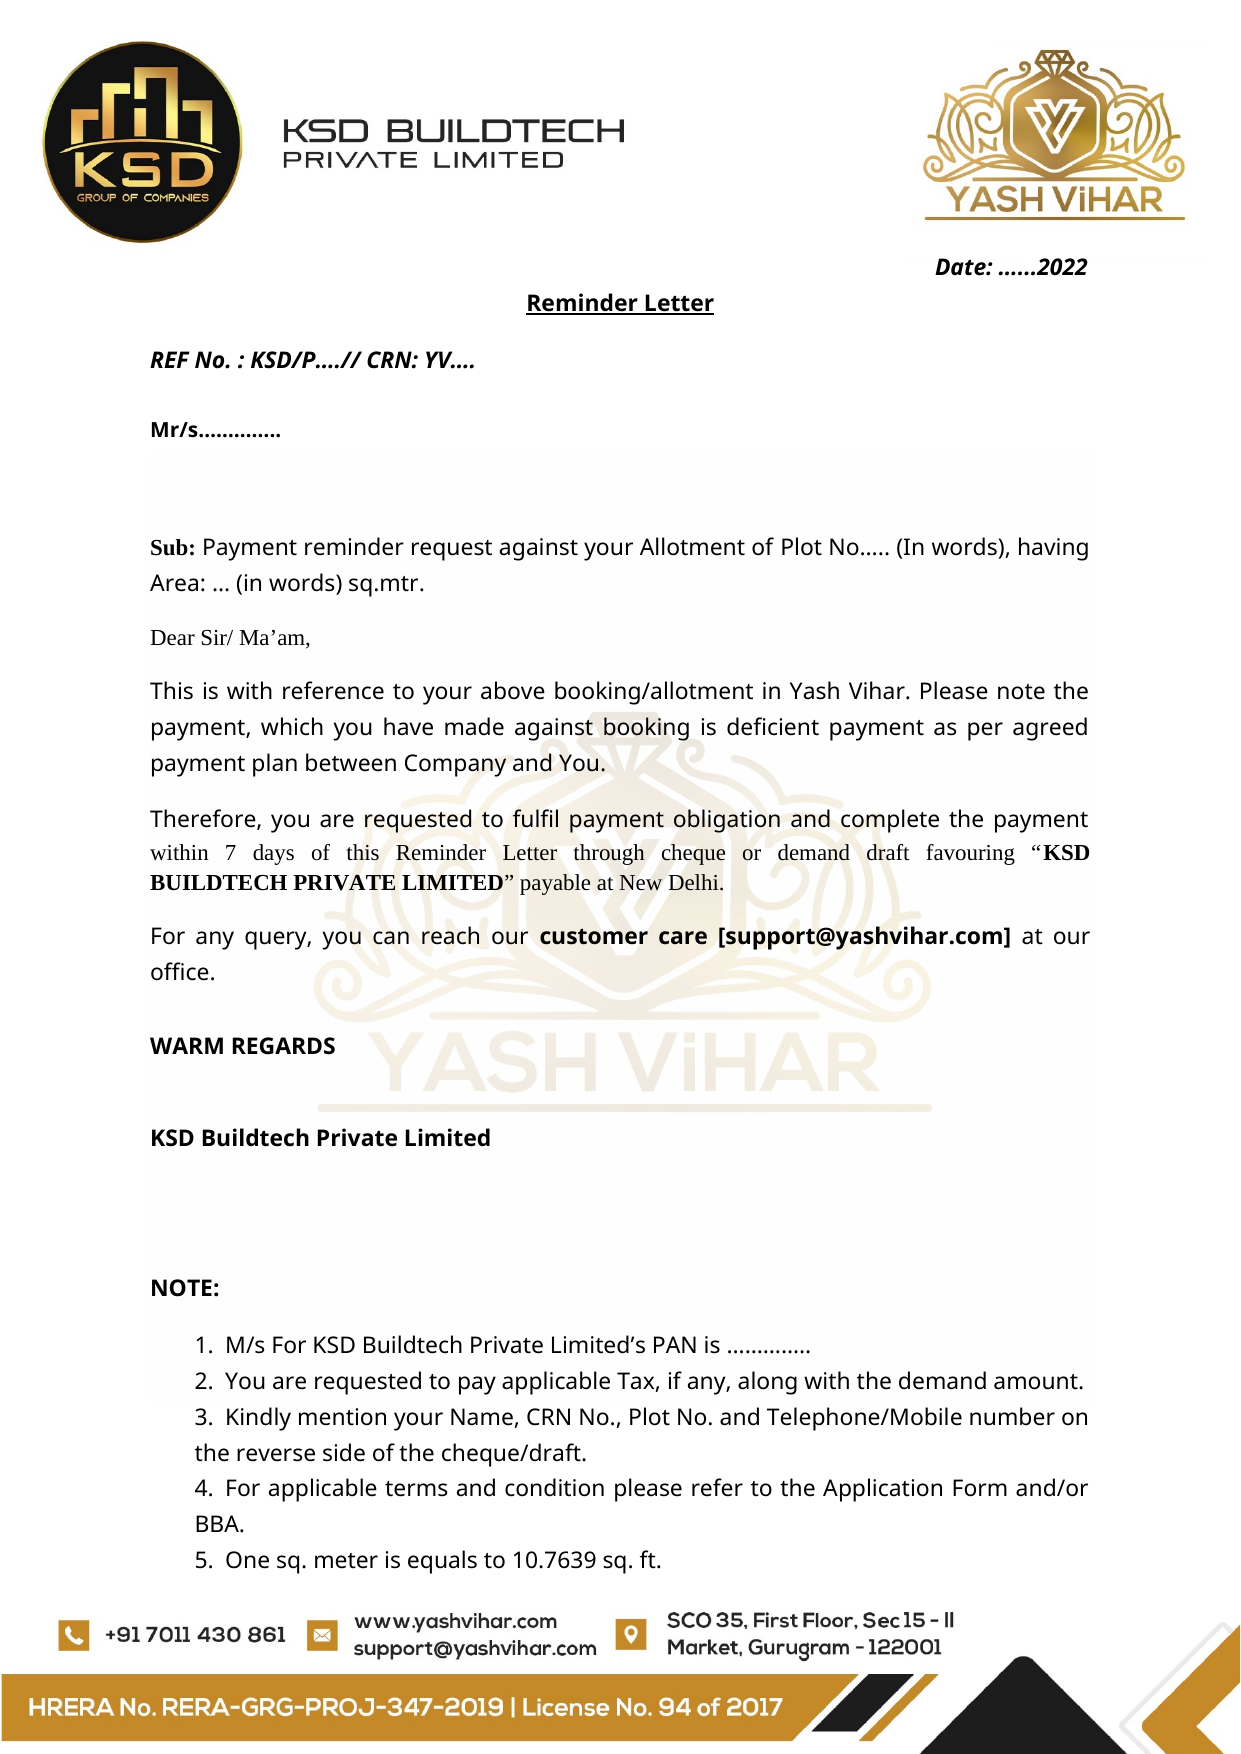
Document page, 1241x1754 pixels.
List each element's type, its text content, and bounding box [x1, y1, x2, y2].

text Dear Sir/ Ma’am, [150, 624, 1090, 650]
list M/s For KSD Buildtech Private Limited’s PAN is ………….. [194, 1329, 1090, 1360]
text REF No. : KSD/P….// CRN: YV…. [150, 344, 1090, 375]
text Therefore, you are requested to fulfil payment obligation and complete the payment within 7 days of this Reminder Letter through cheque or demand draft favouring “KSD BUILDTECH PRIVATE LIMITED” payable at New Delhi. [150, 803, 1090, 895]
list You are requested to pay applicable Tax, if any, along with the demand amount. [194, 1364, 1090, 1396]
text Sub: Payment reminder request against your Allotment of Plot No….. (In words), having Area: … (in words) sq.mtr. [150, 531, 1090, 598]
list Kindly mention your Name, CRN No., Plot No. and Telephone/Mobile number on the reverse side of the cheque/draft. [194, 1401, 1090, 1468]
text This is with reference to your above booking/allotment in Yash Vihar. Please note the payment, which you have made against booking is deficient payment as per agreed payment plan between Company and You. [150, 675, 1090, 778]
text Date: …...2022 [150, 251, 1090, 282]
text Reminder Letter [150, 287, 1090, 318]
text Mr/s………….. [150, 416, 1090, 444]
text KSD Buildtech Private Limited [150, 1122, 1090, 1154]
text WARM REGARDS [150, 1030, 1090, 1061]
list One sq. meter is equals to 10.7639 sq. ft. [194, 1544, 1090, 1576]
picture [0, 1, 1240, 283]
list For applicable terms and condition please refer to the Application Form and/or BBA. [194, 1472, 1090, 1539]
text NOTE: [150, 1272, 1090, 1303]
text For any query, you can reach our customer care [support@yashvihar.com] at our office. [150, 920, 1090, 987]
picture [1, 1578, 1241, 1754]
picture [150, 451, 1091, 1404]
